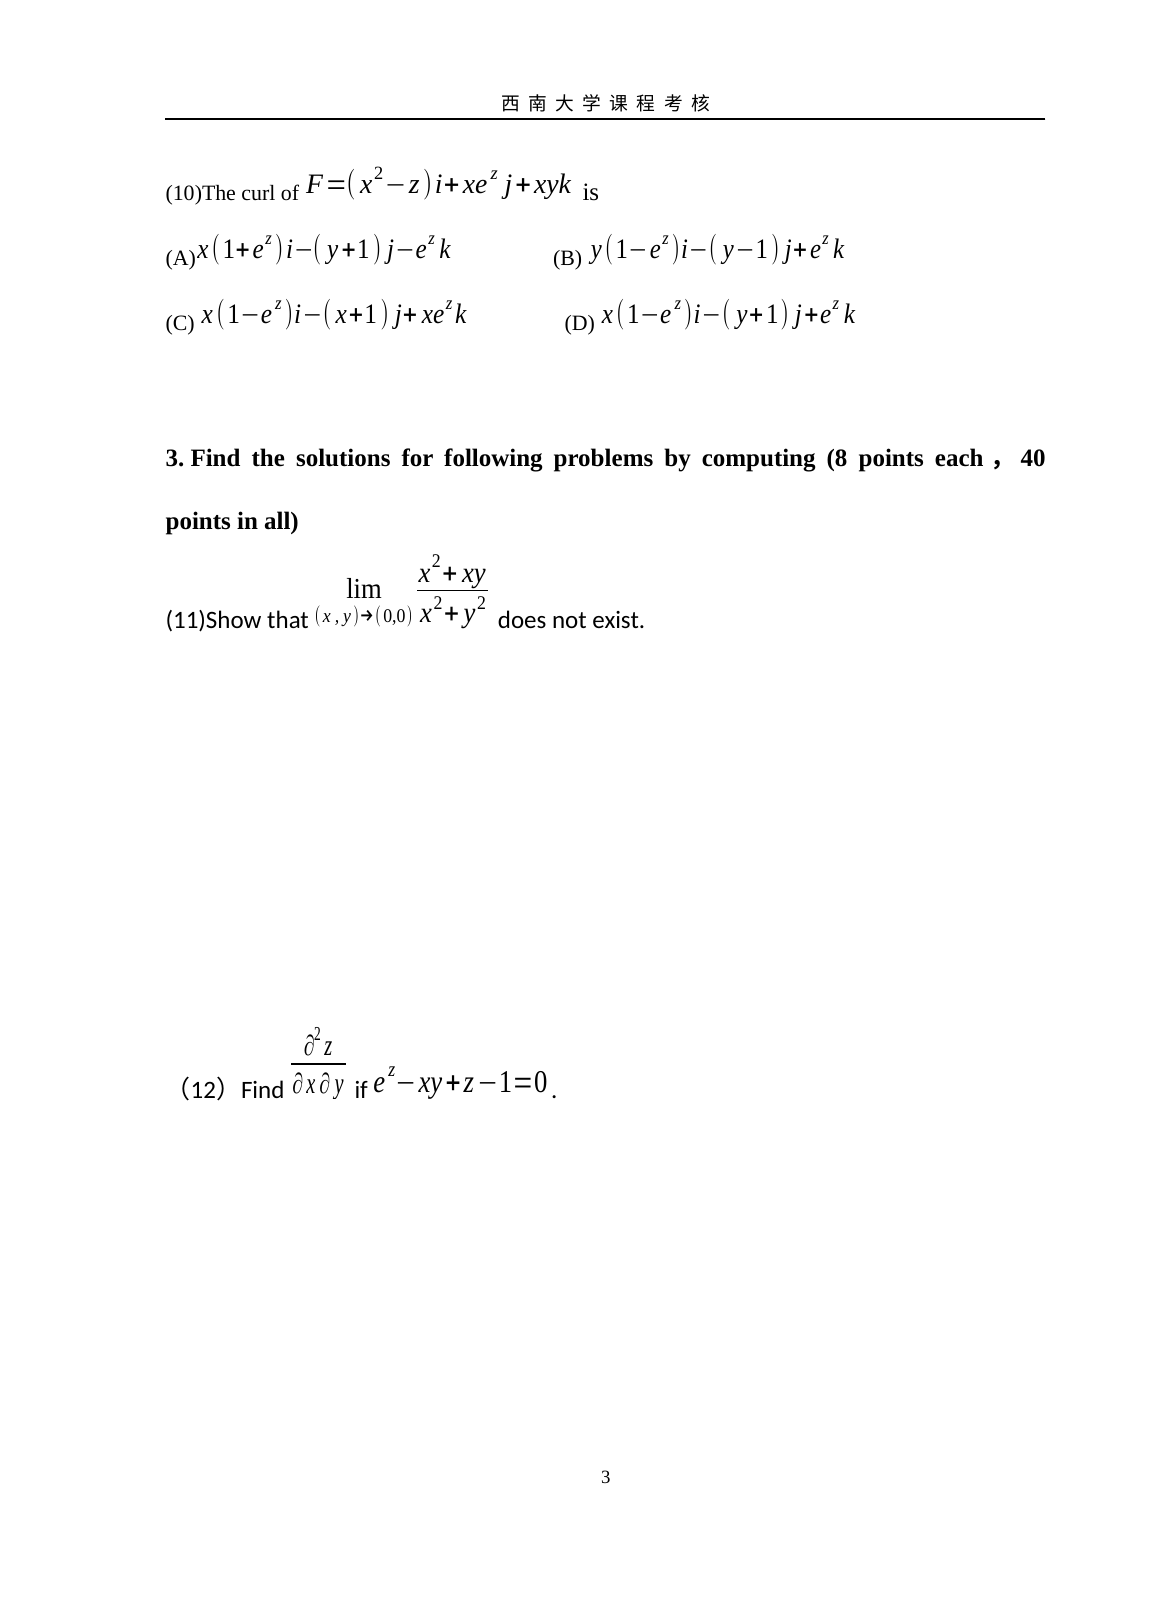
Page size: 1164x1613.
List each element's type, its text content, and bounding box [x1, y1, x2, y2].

text (10)The curl of is [165, 163, 1045, 228]
text （12）Find if . [165, 1024, 1045, 1121]
text (11)Show that does not exist. [165, 551, 1045, 649]
list Find the solutions for following problems by computing (8 points each，40 points in all) [165, 423, 1045, 537]
text (C) (D) [165, 293, 1045, 358]
text (A) (B) [165, 228, 1045, 293]
